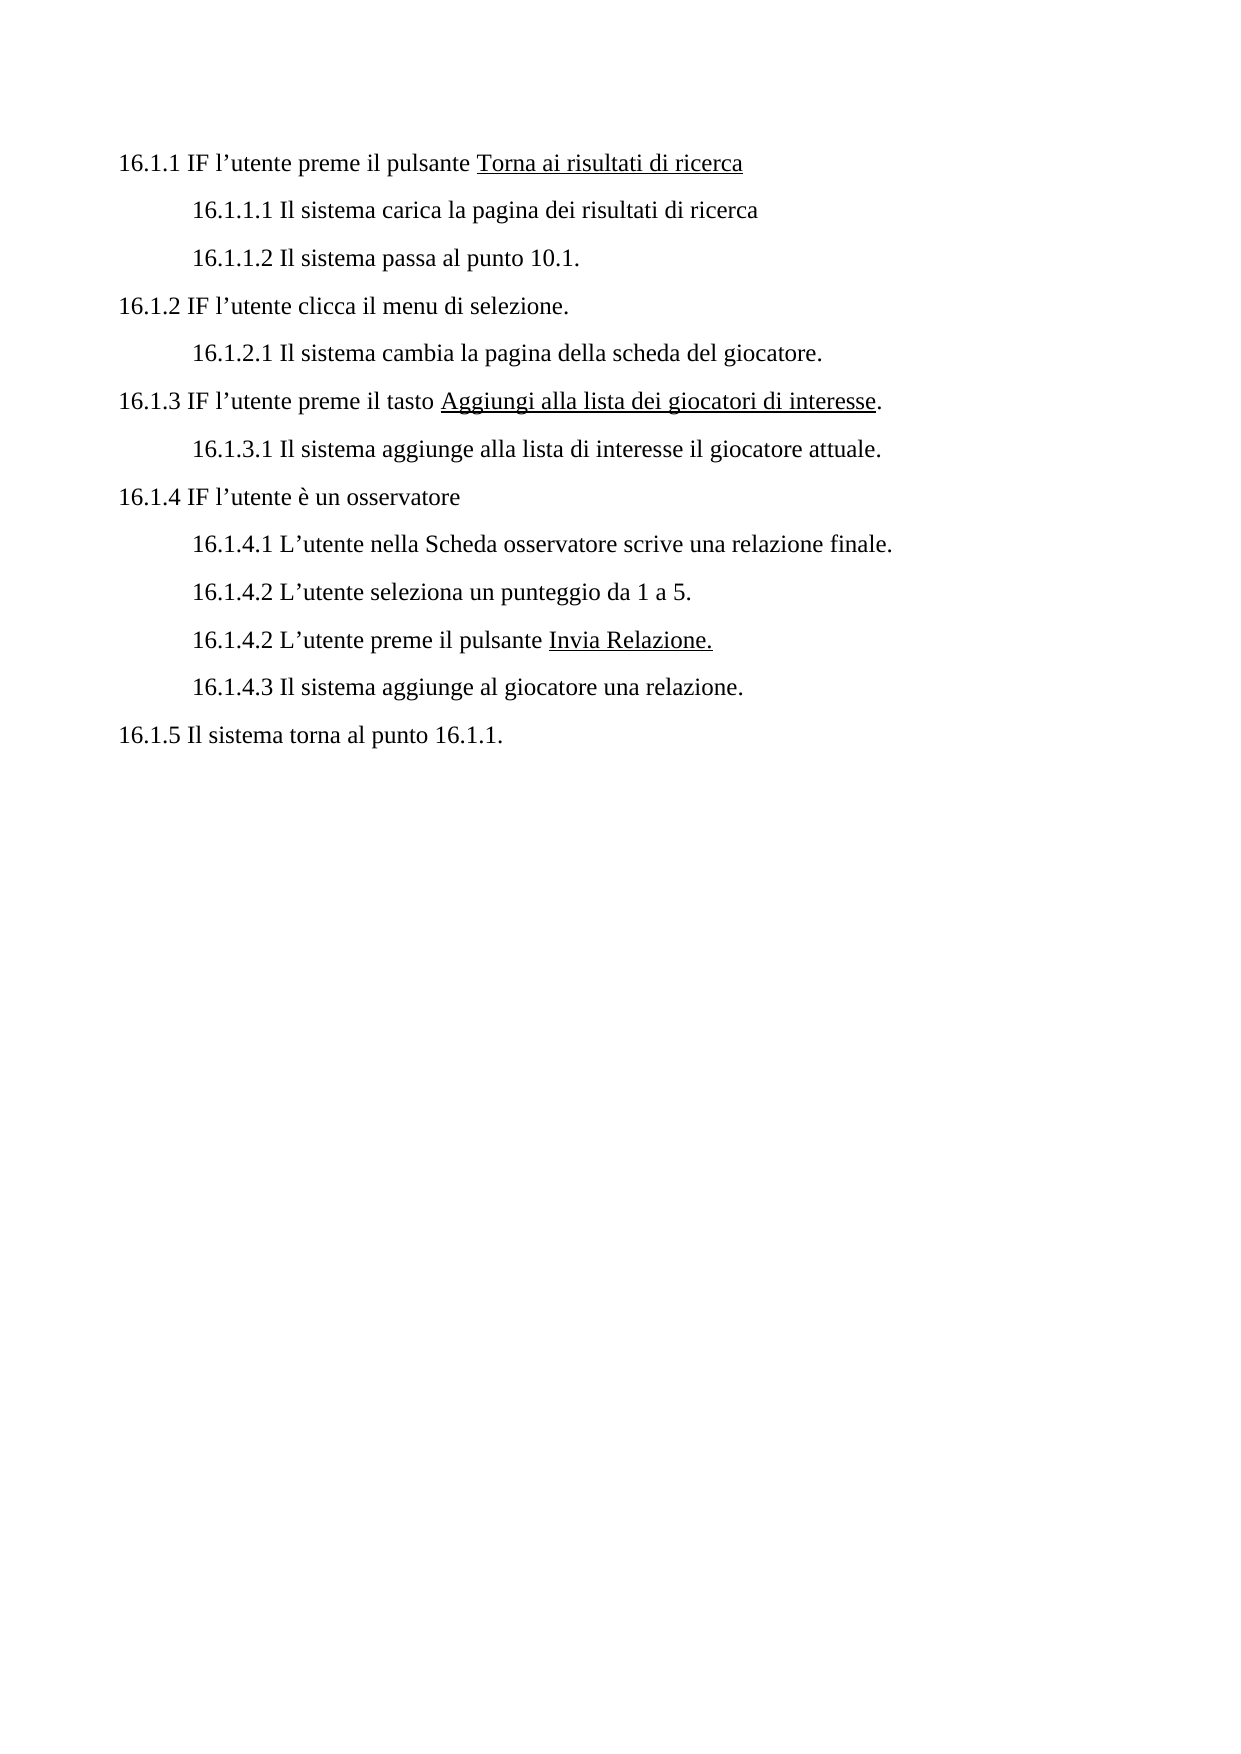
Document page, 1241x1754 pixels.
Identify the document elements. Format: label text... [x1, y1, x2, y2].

text 16.1.4.2 L’utente seleziona un punteggio da 1 a 5. [118, 577, 1122, 606]
text 16.1.1.1 Il sistema carica la pagina dei risultati di ricerca [118, 195, 1122, 224]
text 16.1.4.2 L’utente preme il pulsante Invia Relazione. [118, 625, 1122, 653]
text 16.1.4.1 L’utente nella Scheda osservatore scrive una relazione finale. [118, 529, 1122, 558]
text 16.1.5 Il sistema torna al punto 16.1.1. [118, 720, 1122, 749]
text 16.1.2 IF l’utente clicca il menu di selezione. [118, 291, 1122, 319]
text 16.1.1 IF l’utente preme il pulsante Torna ai risultati di ricerca [118, 148, 1122, 176]
text 16.1.2.1 Il sistema cambia la pagina della scheda del giocatore. [118, 338, 1122, 367]
text 16.1.4.3 Il sistema aggiunge al giocatore una relazione. [118, 672, 1122, 701]
text 16.1.3.1 Il sistema aggiunge alla lista di interesse il giocatore attuale. [118, 434, 1122, 463]
text 16.1.4 IF l’utente è un osservatore [118, 482, 1122, 510]
text 16.1.1.2 Il sistema passa al punto 10.1. [118, 243, 1122, 272]
text 16.1.3 IF l’utente preme il tasto Aggiungi alla lista dei giocatori di interesse. [118, 386, 1122, 415]
